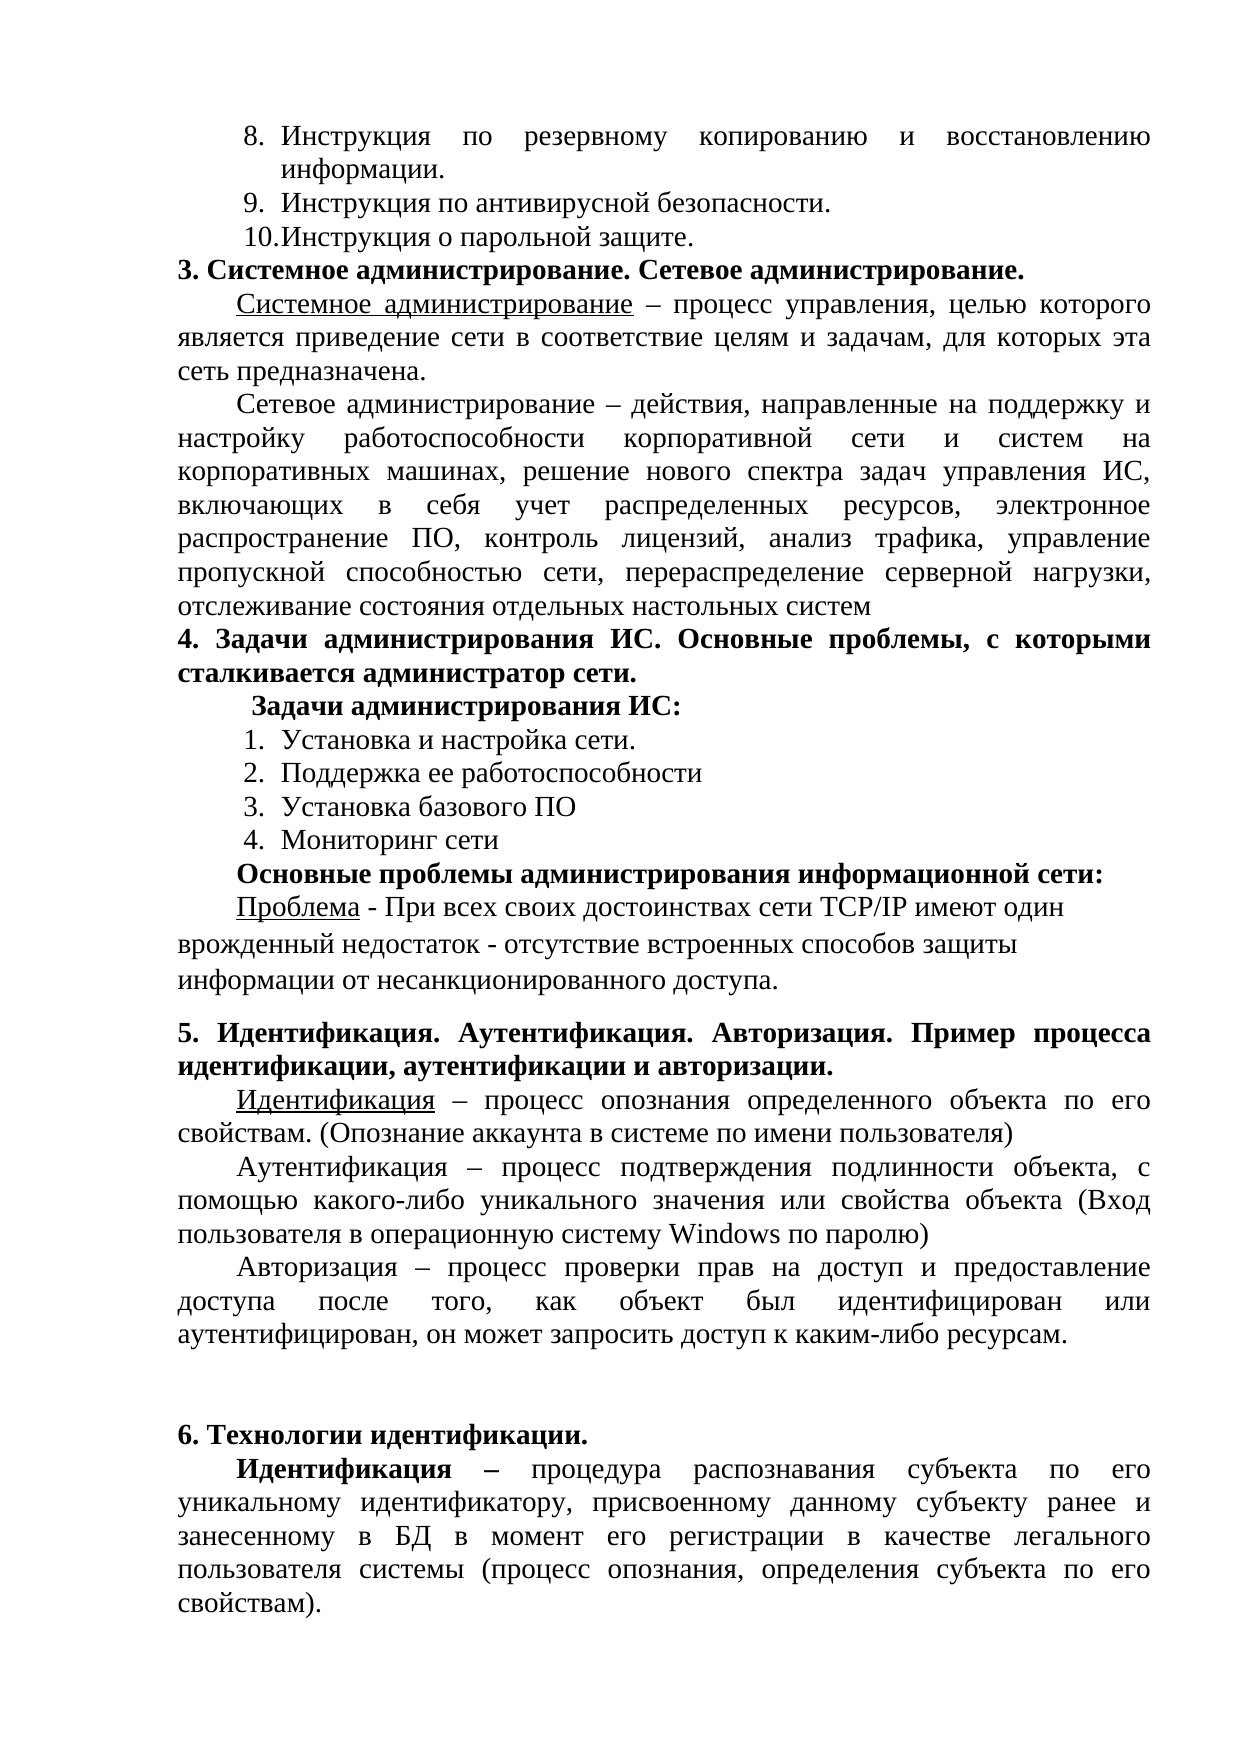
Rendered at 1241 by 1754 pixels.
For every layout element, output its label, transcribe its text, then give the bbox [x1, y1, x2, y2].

text Идентификация – процесс опознания определенного объекта по его свойствам. (Опознание аккаунта в системе по имени пользователя) [177, 1082, 1152, 1149]
text 5. Идентификация. Аутентификация. Авторизация. Пример процесса идентификации, аутентификации и авторизации. [177, 1015, 1152, 1082]
text Проблема - При всех своих достоинствах сети TCP/IP имеют один врожденный недостаток - отсутствие встроенных способов защиты информации от несанкционированного доступа. [177, 889, 1152, 995]
text 4. Задачи администрирования ИС. Основные проблемы, с которыми сталкивается администратор сети. [177, 621, 1152, 688]
text Системное администрирование – процесс управления, целью которого является приведение сети в соответствие целям и задачам, для которых эта сеть предназначена. [177, 286, 1152, 386]
text Задачи администрирования ИС: [177, 688, 1152, 722]
text Сетевое администрирование – действия, направленные на поддержку и настройку работоспособности корпоративной сети и систем на корпоративных машинах, решение нового спектра задач управления ИС, включающих в себя учет распределенных ресурсов, электронное распространение ПО, контроль лицензий, анализ трафика, управление пропускной способностью сети, перераспределение серверной нагрузки, отслеживание состояния отдельных настольных систем [177, 386, 1152, 621]
list Инструкция по резервному копированию и восстановлению информации. [243, 118, 1152, 185]
list Инструкция о парольной защите. [243, 219, 1152, 252]
list Инструкция по антивирусной безопасности. [243, 185, 1152, 219]
list Установка и настройка сети. [243, 722, 1152, 755]
text Идентификация – процедура распознавания субъекта по его уникальному идентификатору, присвоенному данному субъекту ранее и занесенному в БД в момент его регистрации в качестве легального пользователя системы (процесс опознания, определения субъекта по его свойствам). [177, 1451, 1152, 1618]
list Основные проблемы администрирования информационной сети: [236, 856, 1152, 889]
text 3. Системное администрирование. Сетевое администрирование. [177, 252, 1152, 286]
list Поддержка ее работоспособности [243, 755, 1152, 789]
text 6. Технологии идентификации. [177, 1417, 1152, 1451]
list Установка базового ПО [243, 789, 1152, 822]
list Мониторинг сети [243, 822, 1152, 856]
text Авторизация – процесс проверки прав на доступ и предоставление доступа после того, как объект был идентифицирован или аутентифицирован, он может запросить доступ к каким-либо ресурсам. [177, 1249, 1152, 1350]
text Аутентификация – процесс подтверждения подлинности объекта, с помощью какого-либо уникального значения или свойства объекта (Вход пользователя в операционную систему Windows по паролю) [177, 1149, 1152, 1249]
